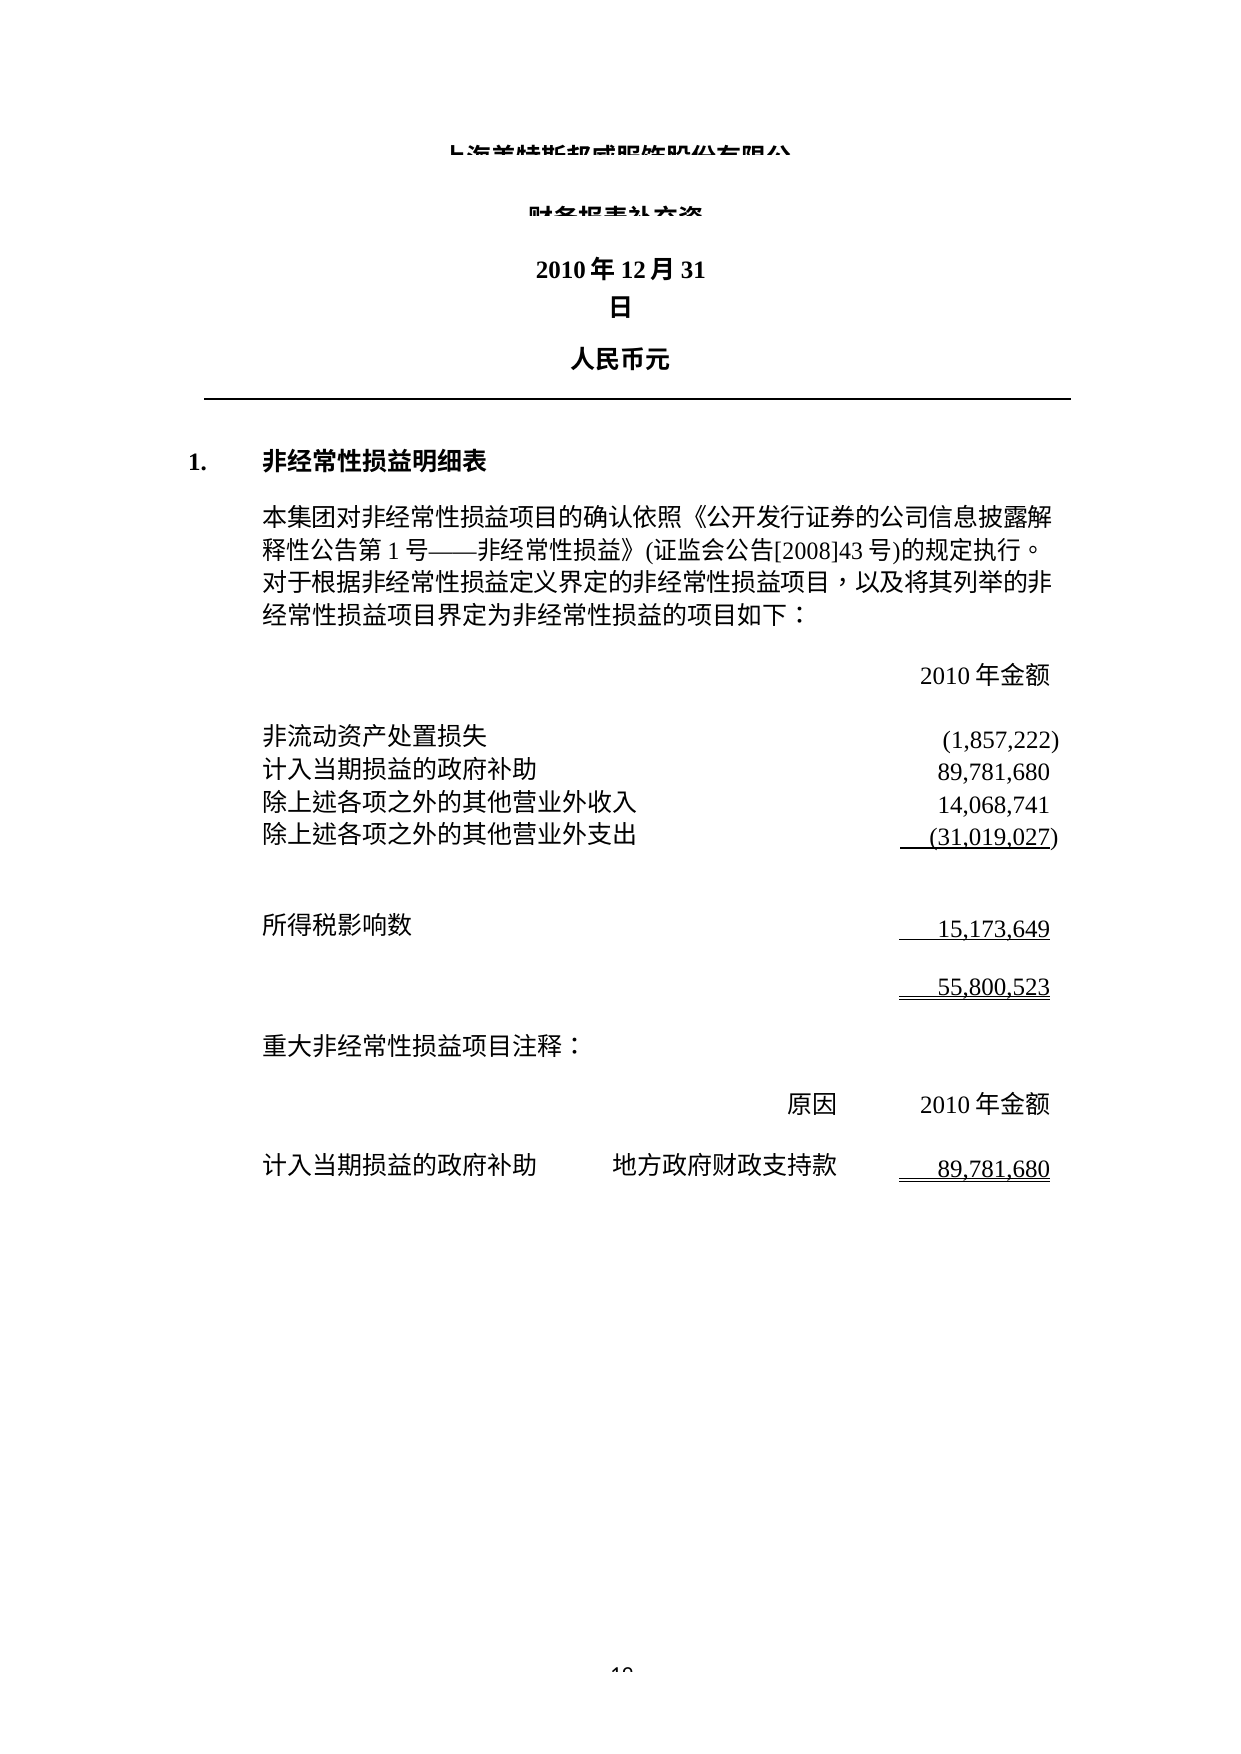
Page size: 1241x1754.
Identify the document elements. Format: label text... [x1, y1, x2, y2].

subtitle 2010年金额 [175, 657, 1050, 691]
subtitle 本集团对非经常性损益项目的确认依照《公开发行证券的公司信息披露解 释性公告第1号——非经常性损益》(证监会公告[2008]43号)的规定执行。 对于根据非经常性损益定义界定的非经常性损益项目，以及将其列举的非 经常性损益项目界定为非经常性损益的项目如下： [262, 501, 1063, 631]
text 1. 非经常性损益明细表 [188, 440, 1063, 478]
text 2010年12月31日 [531, 248, 710, 324]
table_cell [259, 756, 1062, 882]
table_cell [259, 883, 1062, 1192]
text 人民币元 [530, 342, 710, 376]
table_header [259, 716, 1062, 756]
